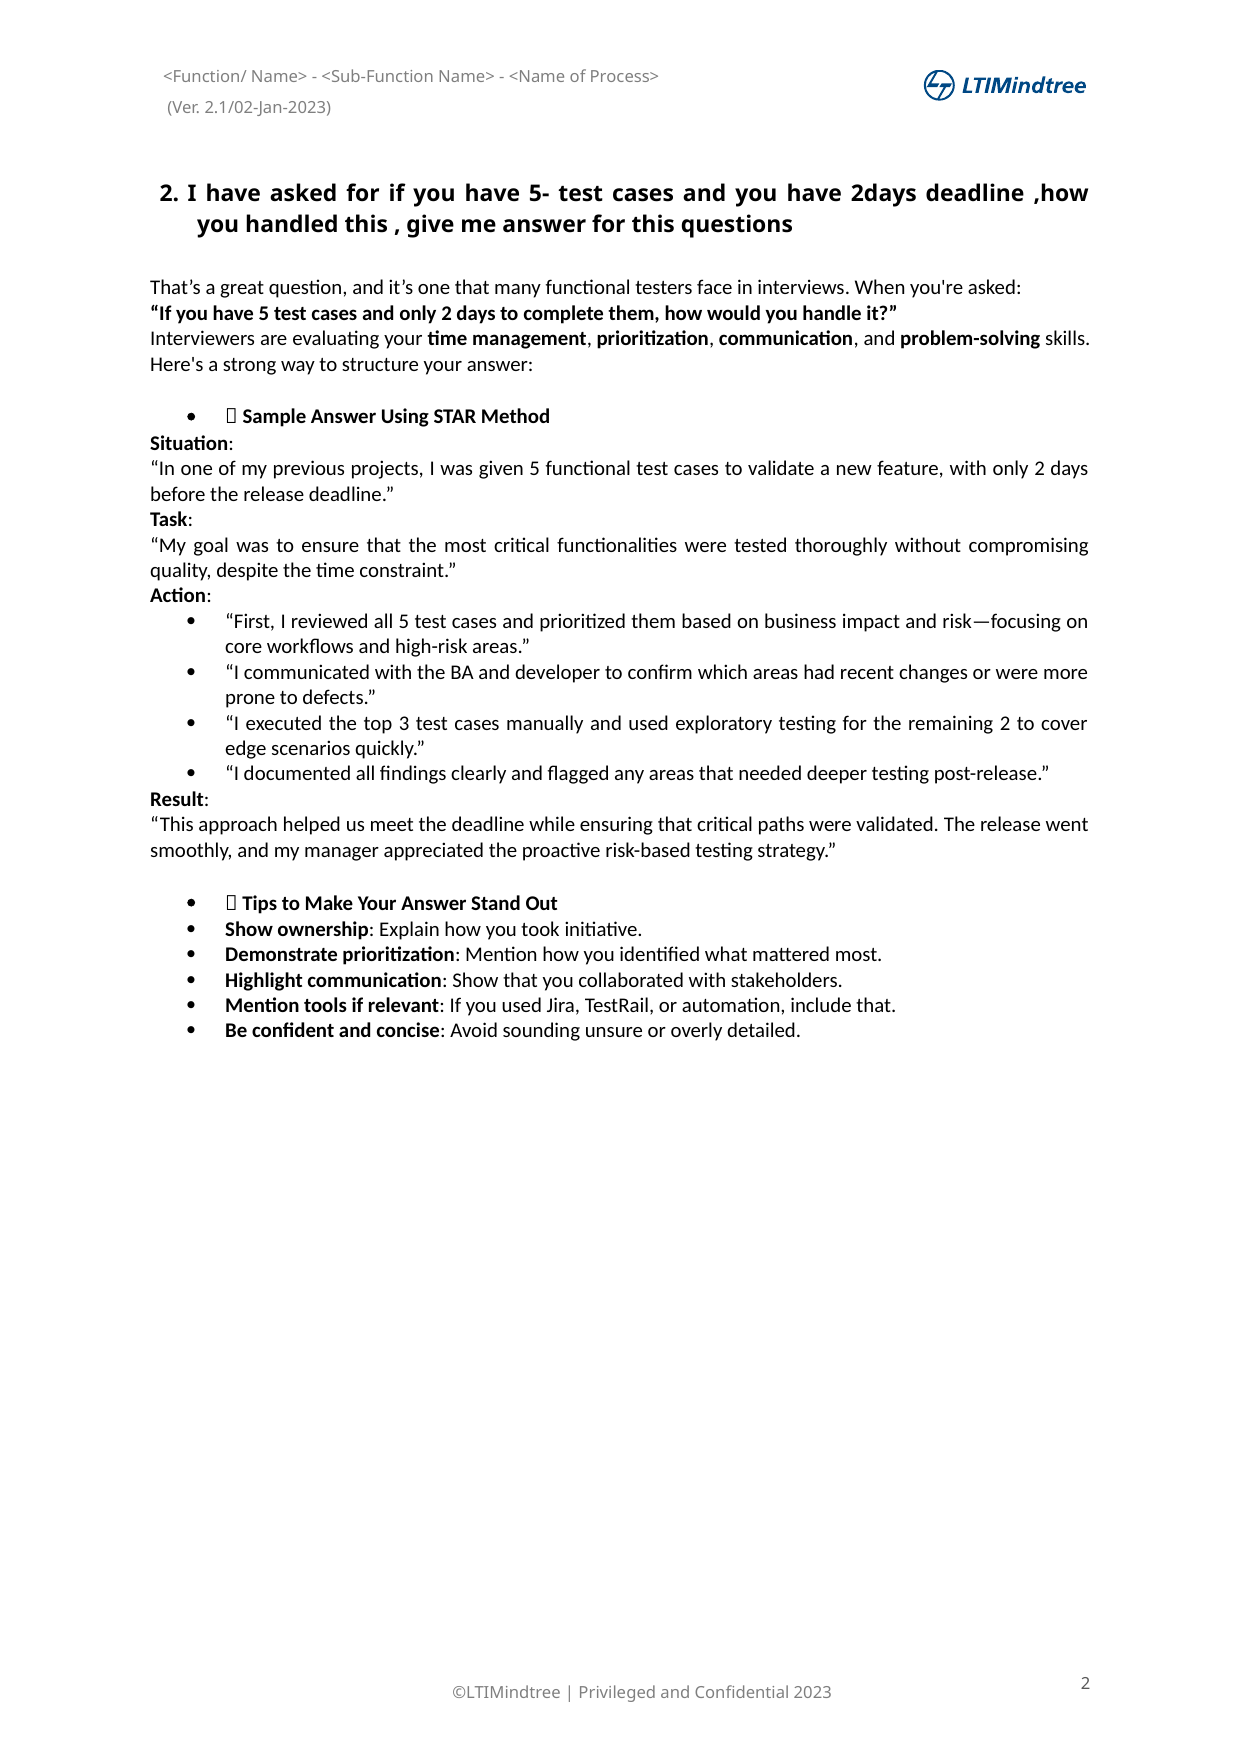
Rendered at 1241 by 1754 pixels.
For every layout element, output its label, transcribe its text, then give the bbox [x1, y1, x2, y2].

list Mention tools if relevant: If you used Jira, TestRail, or automation, include that. [187, 992, 1090, 1018]
text Result: “This approach helped us meet the deadline while ensuring that critical paths were validated. The release went smoothly, and my manager appreciated the proactive risk-based testing strategy.” [150, 786, 1090, 862]
text Task: “My goal was to ensure that the most critical functionalities were tested thoroughly without compromising quality, despite the time constraint.” [150, 506, 1090, 583]
list 💡 Tips to Make Your Answer Stand Out [187, 888, 1090, 916]
text That’s a great question, and it’s one that many functional testers face in interviews. When you're asked: [150, 274, 1090, 300]
list “First, I reviewed all 5 test cases and prioritized them based on business impact and risk—focusing on core workflows and high-risk areas.” [187, 608, 1090, 659]
list “I documented all findings clearly and flagged any areas that needed deeper testing post-release.” [187, 761, 1090, 786]
text Action: [150, 583, 1090, 608]
list Demonstrate prioritization: Mention how you identified what mattered most. [187, 941, 1090, 967]
list Show ownership: Explain how you took initiative. [187, 916, 1090, 941]
list ✅ Sample Answer Using STAR Method [187, 402, 1090, 430]
text Interviewers are evaluating your time management, prioritization, communication, and problem-solving skills. Here's a strong way to structure your answer: [150, 325, 1090, 376]
list Highlight communication: Show that you collaborated with stakeholders. [187, 967, 1090, 992]
text “If you have 5 test cases and only 2 days to complete them, how would you handle it?” [150, 300, 1090, 325]
list “I communicated with the BA and developer to confirm which areas had recent changes or were more prone to defects.” [187, 659, 1090, 710]
list I have asked for if you have 5- test cases and you have 2days deadline ,how you handled this , give me answer for this questions [159, 177, 1090, 239]
list Be confident and concise: Avoid sounding unsure or overly detailed. [187, 1018, 1090, 1043]
text Situation: “In one of my previous projects, I was given 5 functional test cases to validate a new feature, with only 2 days before the release deadline.” [150, 430, 1090, 506]
list “I executed the top 3 test cases manually and used exploratory testing for the remaining 2 to cover edge scenarios quickly.” [187, 710, 1090, 761]
